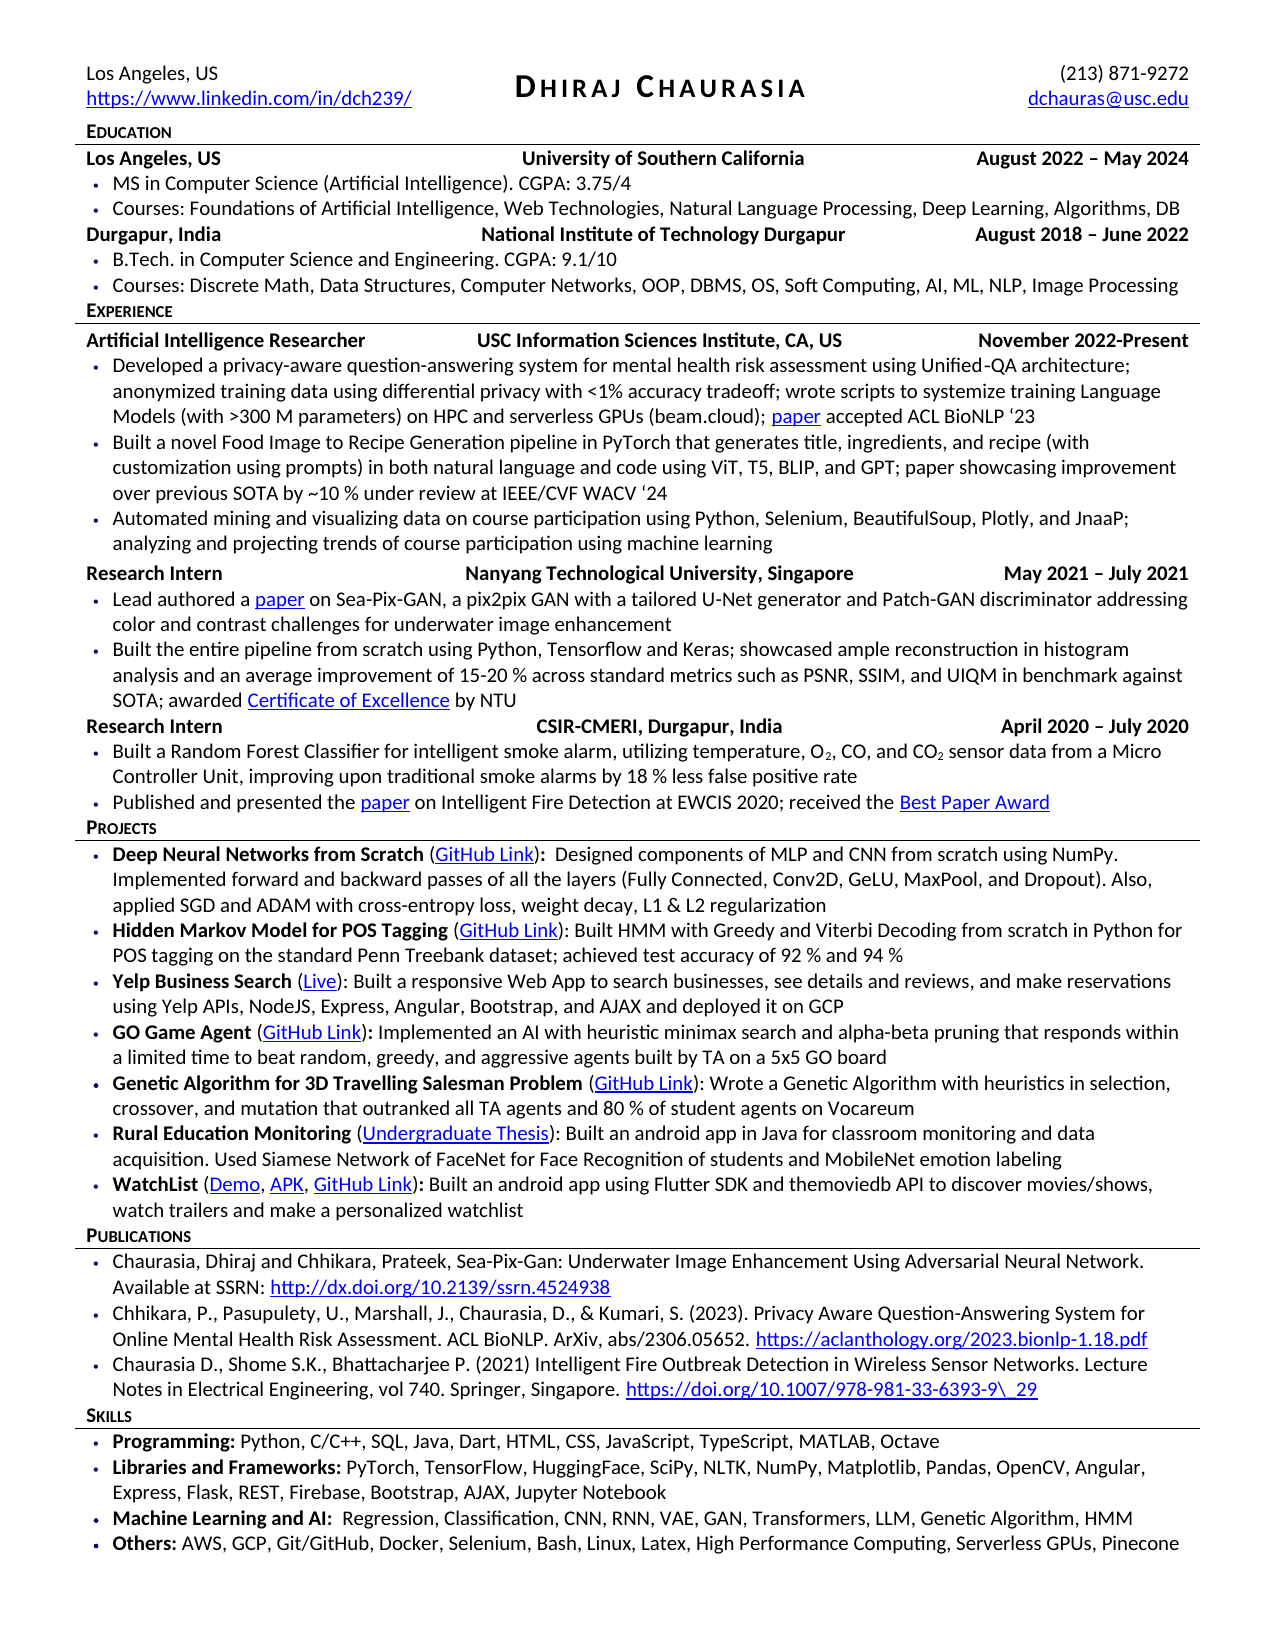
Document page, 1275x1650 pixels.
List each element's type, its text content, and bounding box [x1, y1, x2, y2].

table_cell November 2022-Present [870, 324, 1200, 352]
table_cell Skills [75, 1402, 1200, 1427]
table_cell University of Southern California [449, 145, 870, 170]
table_cell National Institute of Technology Durgapur [449, 221, 870, 246]
table_cell CSIR-CMERI, Durgapur, India [449, 713, 870, 738]
table_cell Projects [75, 815, 1200, 840]
table_cell Programming: Python, C/C++, SQL, Java, Dart, HTML, CSS, JavaScript, TypeScript, MATLAB, Octave Libraries and Frameworks: PyTorch, TensorFlow, HuggingFace, SciPy, NLTK, NumPy, Matplotlib, Pandas, OpenCV, Angular, Express, Flask, REST, Firebase, Bootstrap, AJAX, Jupyter Notebook Machine Learning and AI: Regression, Classification, CNN, RNN, VAE, GAN, Transformers, LLM, Genetic Algorithm, HMM Others: AWS, GCP, Git/GitHub, Docker, Selenium, Bash, Linux, Latex, High Performance Computing, Serverless GPUs, Pinecone [75, 1429, 1200, 1556]
table_header (213) 871-9272 dchauras@usc.edu [870, 60, 1200, 111]
table_cell May 2021 – July 2021 [870, 556, 1200, 586]
table_cell Education [75, 111, 1200, 144]
table_cell Built a Random Forest Classifier for intelligent smoke alarm, utilizing temperature, O2, CO, and CO2 sensor data from a Micro Controller Unit, improving upon traditional smoke alarms by 18 % less false positive rate Published and presented the paper on Intelligent Fire Detection at EWCIS 2020; received the Best Paper Award [75, 738, 1200, 814]
table_cell B.Tech. in Computer Science and Engineering. CGPA: 9.1/10 Courses: Discrete Math, Data Structures, Computer Networks, OOP, DBMS, OS, Soft Computing, AI, ML, NLP, Image Processing [75, 246, 1200, 297]
table_cell April 2020 – July 2020 [870, 713, 1200, 738]
table_cell August 2022 – May 2024 [870, 145, 1200, 170]
table_cell Experience [75, 297, 1200, 323]
table_cell Chaurasia, Dhiraj and Chhikara, Prateek, Sea-Pix-Gan: Underwater Image Enhancement Using Adversarial Neural Network. Available at SSRN: http://dx.doi.org/10.2139/ssrn.4524938 [75, 1249, 1200, 1300]
table_cell Deep Neural Networks from Scratch (GitHub Link): Designed components of MLP and CNN from scratch using NumPy. Implemented forward and backward passes of all the layers (Fully Connected, Conv2D, GeLU, MaxPool, and Dropout). Also, applied SGD and ADAM with cross-entropy loss, weight decay, L1 & L2 regularization Hidden Markov Model for POS Tagging (GitHub Link): Built HMM with Greedy and Viterbi Decoding from scratch in Python for POS tagging on the standard Penn Treebank dataset; achieved test accuracy of 92 % and 94 % Yelp Business Search (Live): Built a responsive Web App to search businesses, see details and reviews, and make reservations using Yelp APIs, NodeJS, Express, Angular, Bootstrap, and AJAX and deployed it on GCP GO Game Agent (GitHub Link): Implemented an AI with heuristic minimax search and alpha-beta pruning that responds within a limited time to beat random, greedy, and aggressive agents built by TA on a 5x5 GO board Genetic Algorithm for 3D Travelling Salesman Problem (GitHub Link): Wrote a Genetic Algorithm with heuristics in selection, crossover, and mutation that outranked all TA agents and 80 % of student agents on Vocareum Rural Education Monitoring (Undergraduate Thesis): Built an android app in Java for classroom monitoring and data acquisition. Used Siamese Network of FaceNet for Face Recognition of students and MobileNet emotion labeling WatchList (Demo, APK, GitHub Link): Built an android app using Flutter SDK and themoviedb API to discover movies/shows, watch trailers and make a personalized watchlist [75, 841, 1200, 1222]
table_cell Research Intern [75, 556, 449, 586]
table_header Los Angeles, US https://www.linkedin.com/in/dch239/ [75, 60, 449, 111]
table_cell Nanyang Technological University, Singapore [449, 556, 870, 586]
table_cell Developed a privacy-aware question-answering system for mental health risk assessment using Unified‑QA architecture; anonymized training data using differential privacy with <1% accuracy tradeoff; wrote scripts to systemize training Language Models (with >300 M parameters) on HPC and serverless GPUs (beam.cloud); paper accepted ACL BioNLP ‘23 Built a novel Food Image to Recipe Generation pipeline in PyTorch that generates title, ingredients, and recipe (with customization using prompts) in both natural language and code using ViT, T5, BLIP, and GPT; paper showcasing improvement over previous SOTA by ~10 % under review at IEEE/CVF WACV ‘24 Automated mining and visualizing data on course participation using Python, Selenium, BeautifulSoup, Plotly, and JnaaP; analyzing and projecting trends of course participation using machine learning [75, 352, 1200, 556]
table_header Dhiraj Chaurasia [449, 60, 870, 111]
table_cell August 2018 – June 2022 [870, 221, 1200, 246]
table_cell Publications [75, 1222, 1200, 1248]
table_cell Lead authored a paper on Sea-Pix-GAN, a pix2pix GAN with a tailored U-Net generator and Patch-GAN discriminator addressing color and contrast challenges for underwater image enhancement Built the entire pipeline from scratch using Python, Tensorflow and Keras; showcased ample reconstruction in histogram analysis and an average improvement of 15-20 % across standard metrics such as PSNR, SSIM, and UIQM in benchmark against SOTA; awarded Certificate of Excellence by NTU [75, 586, 1200, 713]
table_cell USC Information Sciences Institute, CA, US [449, 324, 870, 352]
table_cell Artificial Intelligence Researcher [75, 324, 449, 352]
table_cell Los Angeles, US [75, 145, 449, 170]
table_cell MS in Computer Science (Artificial Intelligence). CGPA: 3.75/4 Courses: Foundations of Artificial Intelligence, Web Technologies, Natural Language Processing, Deep Learning, Algorithms, DB [75, 170, 1200, 221]
table_cell Chhikara, P., Pasupulety, U., Marshall, J., Chaurasia, D., & Kumari, S. (2023). Privacy Aware Question-Answering System for Online Mental Health Risk Assessment. ACL BioNLP. ArXiv, abs/2306.05652. https://aclanthology.org/2023.bionlp-1.18.pdf Chaurasia D., Shome S.K., Bhattacharjee P. (2021) Intelligent Fire Outbreak Detection in Wireless Sensor Networks. Lecture Notes in Electrical Engineering, vol 740. Springer, Singapore. https://doi.org/10.1007/978-981-33-6393-9\_29 [75, 1300, 1200, 1402]
table_cell Durgapur, India [75, 221, 449, 246]
table_cell Research Intern [75, 713, 449, 738]
